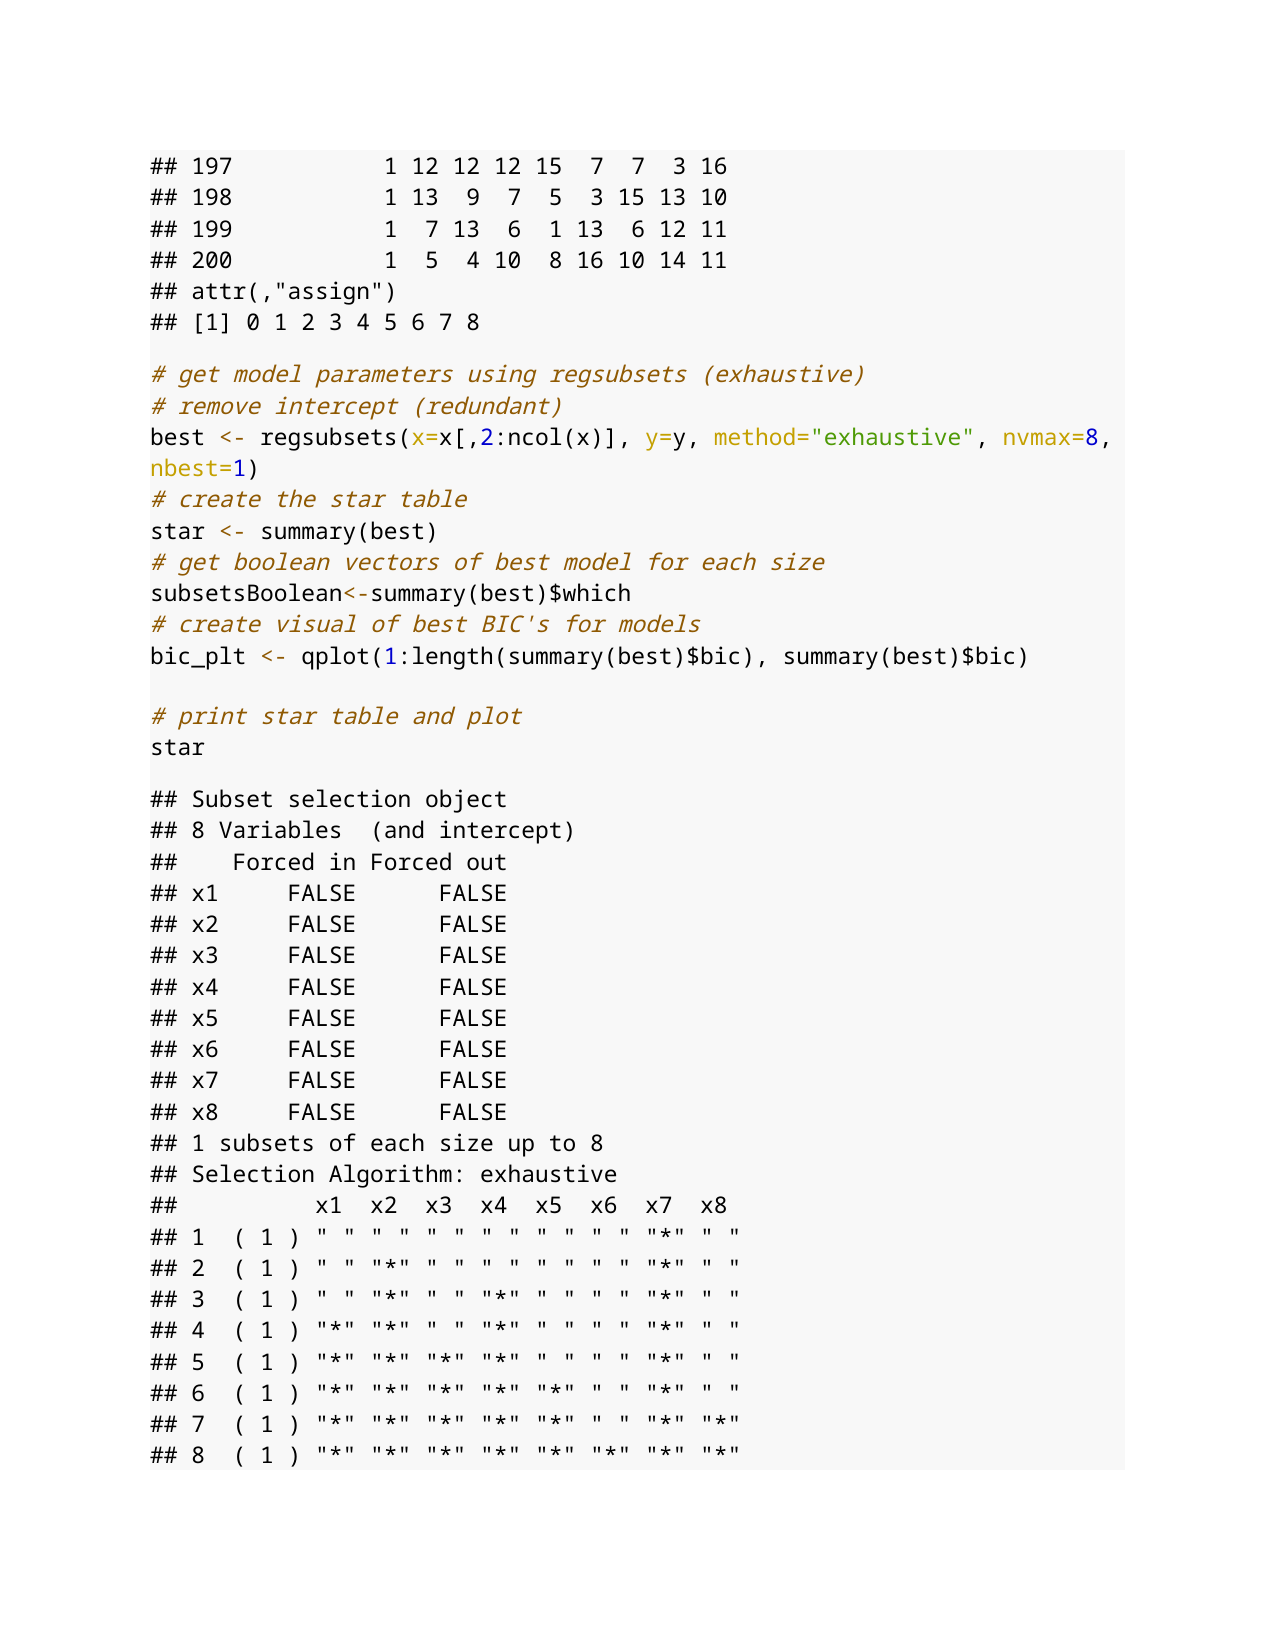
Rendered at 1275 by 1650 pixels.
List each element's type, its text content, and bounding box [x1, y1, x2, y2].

text # get model parameters using regsubsets (exhaustive) # remove intercept (redundant) best <- regsubsets(x=x[,2:ncol(x)], y=y, method="exhaustive", nvmax=8, nbest=1) # create the star table star <- summary(best) # get boolean vectors of best model for each size subsetsBoolean<-summary(best)$which # create visual of best BIC's for models bic_plt <- qplot(1:length(summary(best)$bic), summary(best)$bic) # print star table and plot star [150, 358, 1125, 762]
text ## Subset selection object ## 8 Variables (and intercept) ## Forced in Forced out ## x1 FALSE FALSE ## x2 FALSE FALSE ## x3 FALSE FALSE ## x4 FALSE FALSE ## x5 FALSE FALSE ## x6 FALSE FALSE ## x7 FALSE FALSE ## x8 FALSE FALSE ## 1 subsets of each size up to 8 ## Selection Algorithm: exhaustive ## x1 x2 x3 x4 x5 x6 x7 x8 ## 1 ( 1 ) " " " " " " " " " " " " "*" " " ## 2 ( 1 ) " " "*" " " " " " " " " "*" " " ## 3 ( 1 ) " " "*" " " "*" " " " " "*" " " ## 4 ( 1 ) "*" "*" " " "*" " " " " "*" " " ## 5 ( 1 ) "*" "*" "*" "*" " " " " "*" " " ## 6 ( 1 ) "*" "*" "*" "*" "*" " " "*" " " ## 7 ( 1 ) "*" "*" "*" "*" "*" " " "*" "*" ## 8 ( 1 ) "*" "*" "*" "*" "*" "*" "*" "*" [150, 783, 1125, 1470]
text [150, 150, 1125, 337]
